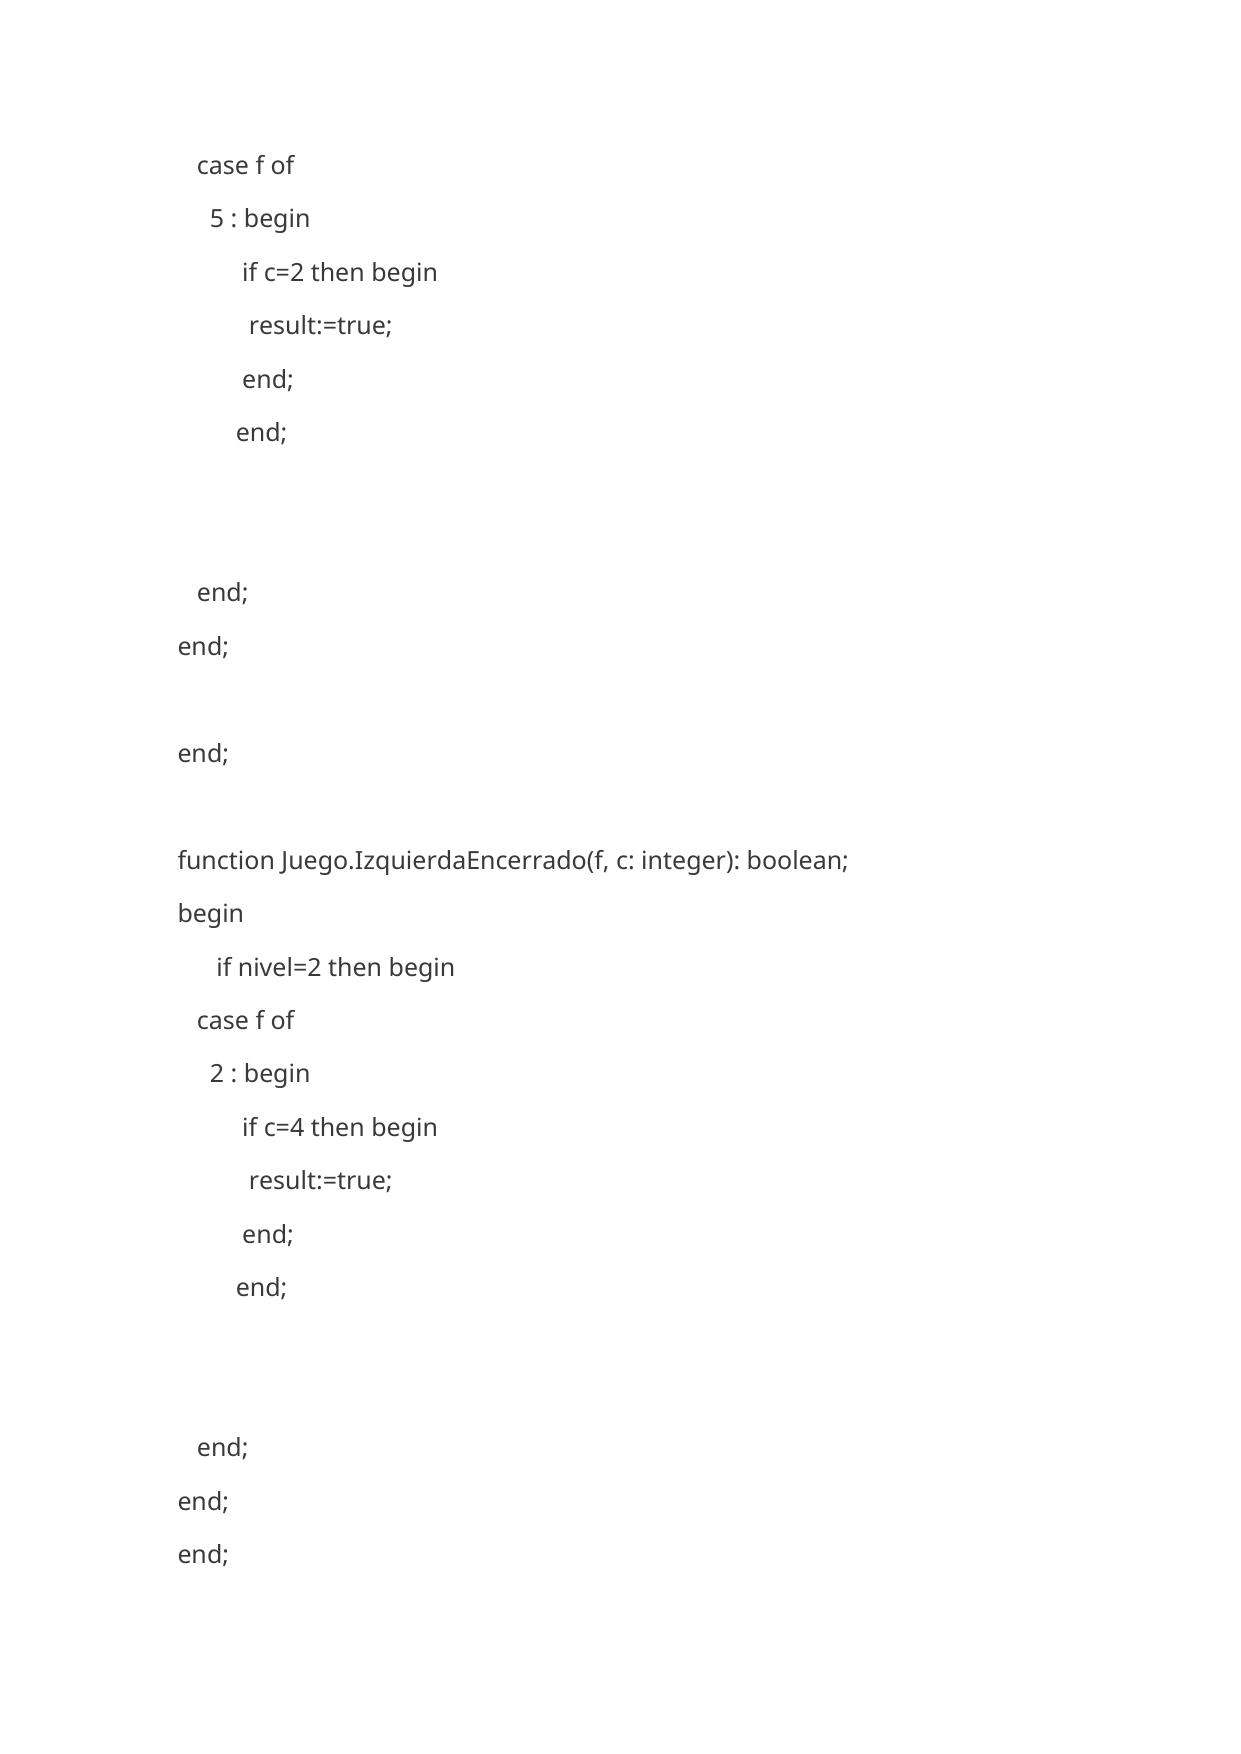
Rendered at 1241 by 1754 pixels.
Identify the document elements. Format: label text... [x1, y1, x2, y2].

text end; [177, 1216, 1063, 1250]
text case f of [177, 1003, 1063, 1037]
text end; [177, 575, 1063, 609]
text if nivel=2 then begin [177, 949, 1063, 983]
text end; [177, 415, 1063, 449]
text function Juego.IzquierdaEncerrado(f, c: integer): boolean; [177, 842, 1063, 876]
text end; [177, 1537, 1063, 1571]
text end; [177, 1270, 1063, 1304]
text end; [177, 361, 1063, 395]
text 5 : begin [177, 201, 1063, 235]
text end; [177, 1483, 1063, 1518]
text begin [177, 896, 1063, 930]
text case f of [177, 148, 1063, 182]
text end; [177, 735, 1063, 769]
text result:=true; [177, 308, 1063, 342]
text if c=4 then begin [177, 1109, 1063, 1143]
text if c=2 then begin [177, 254, 1063, 288]
text end; [177, 628, 1063, 663]
text end; [177, 1430, 1063, 1464]
text 2 : begin [177, 1056, 1063, 1090]
text result:=true; [177, 1163, 1063, 1197]
